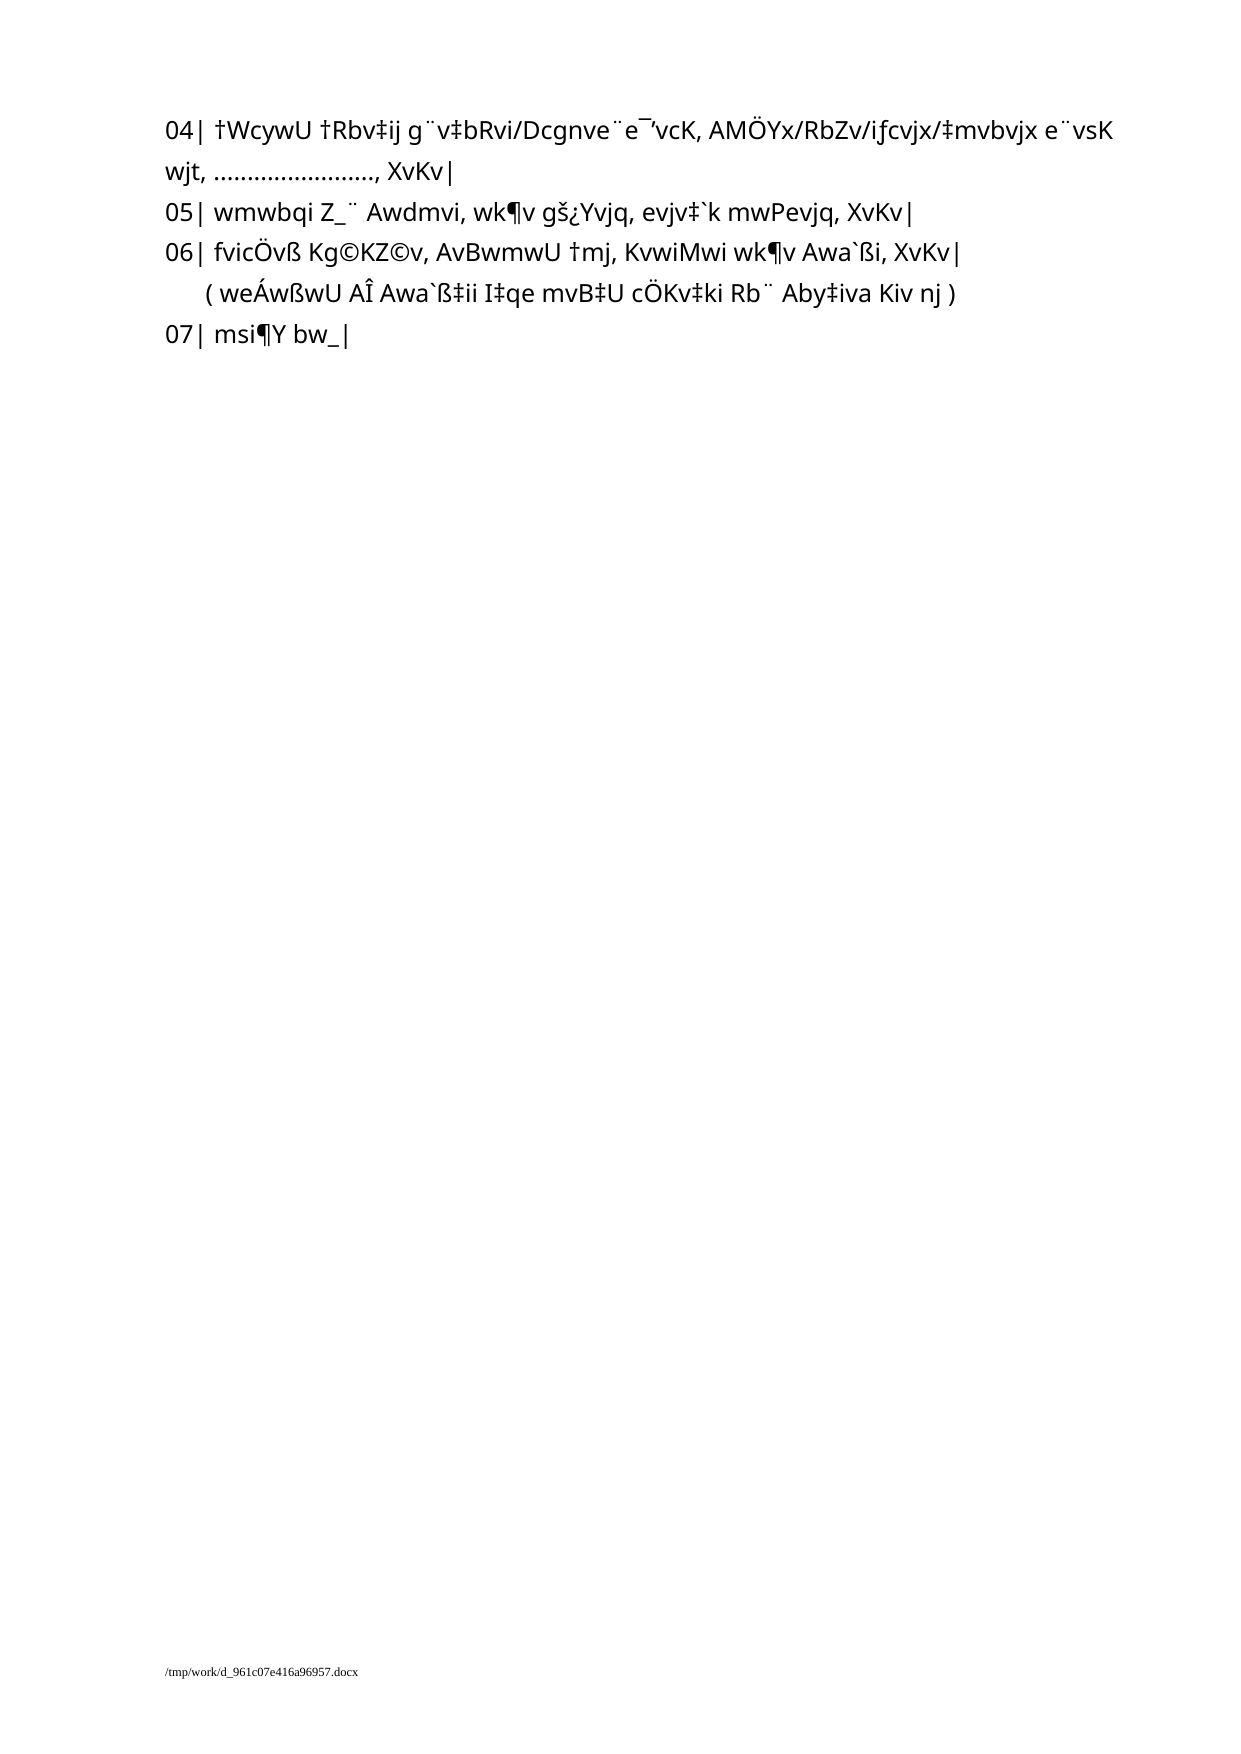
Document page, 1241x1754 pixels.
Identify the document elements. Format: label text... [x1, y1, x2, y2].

text 07| msi¶Y bw_| [165, 317, 1135, 351]
text ( weÁwßwU AÎ Awa`ß‡ii I‡qe mvB‡U cÖKv‡ki Rb¨ Aby‡iva Kiv nj ) [205, 276, 1135, 310]
text 04| †WcywU †Rbv‡ij g¨v‡bRvi/Dcgnve¨e¯’vcK, AMÖYx/RbZv/iƒcvjx/‡mvbvjx e¨vsK wjt, ........................, XvKv| [165, 112, 1135, 187]
text 06| fvicÖvß Kg©KZ©v, AvBwmwU †mj, KvwiMwi wk¶v Awa`ßi, XvKv| [165, 235, 1135, 269]
text 05| wmwbqi Z_¨ Awdmvi, wk¶v gš¿Yvjq, evjv‡`k mwPevjq, XvKv| [165, 194, 1135, 228]
